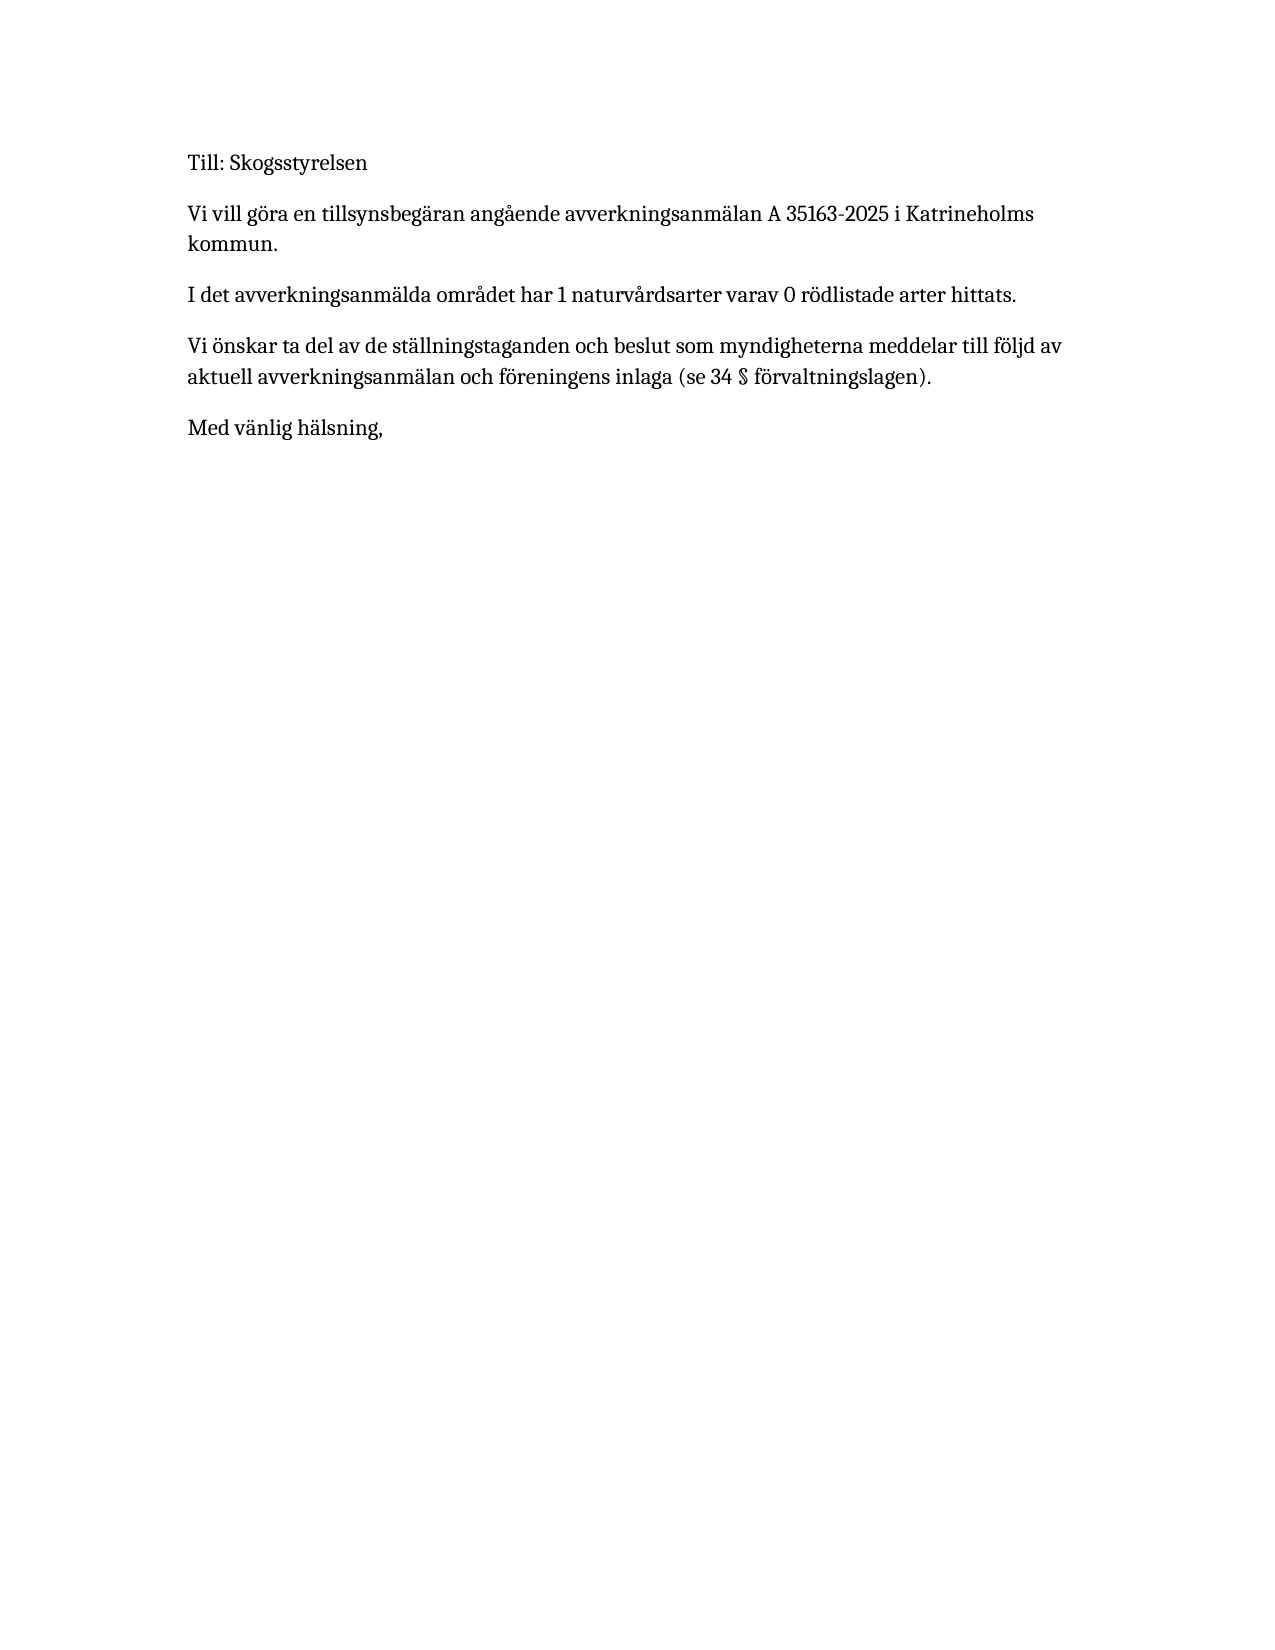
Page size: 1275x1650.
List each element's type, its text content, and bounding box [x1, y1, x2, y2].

text Med vänlig hälsning, [187, 414, 1087, 471]
text Till: Skogsstyrelsen [187, 150, 1087, 176]
text Vi önskar ta del av de ställningstaganden och beslut som myndigheterna meddelar till följd av aktuell avverkningsanmälan och föreningens inlaga (se 34 § förvaltningslagen). [187, 333, 1087, 390]
text I det avverkningsanmälda området har 1 naturvårdsarter varav 0 rödlistade arter hittats. [187, 282, 1087, 309]
text Vi vill göra en tillsynsbegäran angående avverkningsanmälan A 35163-2025 i Katrineholms kommun. [187, 201, 1087, 258]
